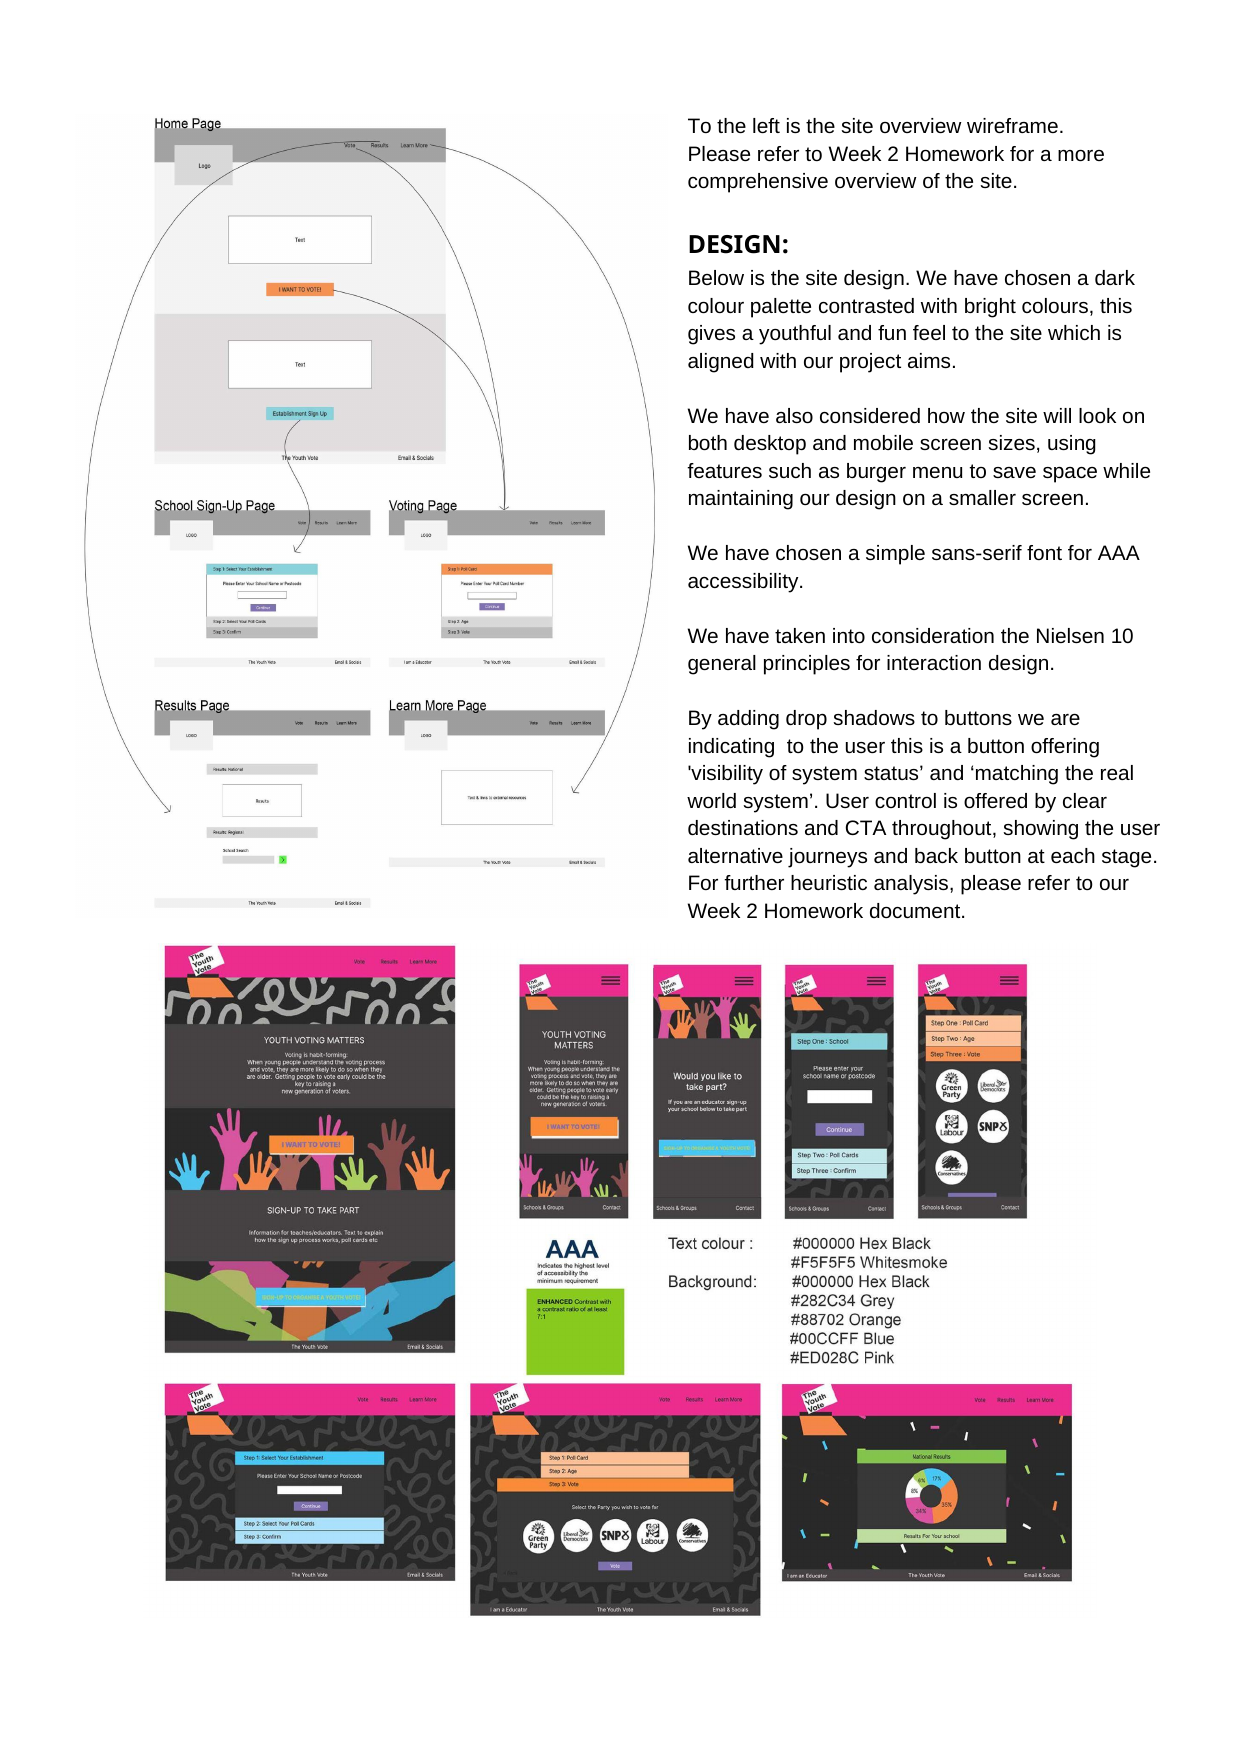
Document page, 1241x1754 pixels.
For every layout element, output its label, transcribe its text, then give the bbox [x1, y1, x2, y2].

text DESIGN: [669, 227, 1165, 261]
text To the left is the site overview wireframe. [669, 114, 1165, 138]
text We have taken into consideration the Nielsen 10 general principles for interaction design. [669, 623, 1165, 675]
text We have chosen a simple sans-serif font for AAA accessibility. [669, 541, 1165, 592]
picture [143, 943, 1097, 1618]
text Please refer to Week 2 Homework for a more comprehensive overview of the site. [669, 142, 1165, 193]
text For further heuristic analysis, please refer to our Week 2 Homework document. [75, 871, 1165, 922]
text By adding drop shadows to buttons we are indicating to the user this is a button offering 'visibility of system status’ and ‘matching the real world system’. User control is offered by clear destinations and CTA throughout, showing the user alternative journeys and back button at each stage. [669, 706, 1165, 867]
text Below is the site design. We have chosen a dark colour palette contrasted with bright colours, this gives a youthful and fun feel to the site which is aligned with our project aims. [669, 266, 1165, 372]
picture [75, 114, 669, 918]
text We have also considered how the site will look on both desktop and mobile screen sizes, using features such as burger menu to save space while maintaining our design on a smaller screen. [669, 403, 1165, 510]
